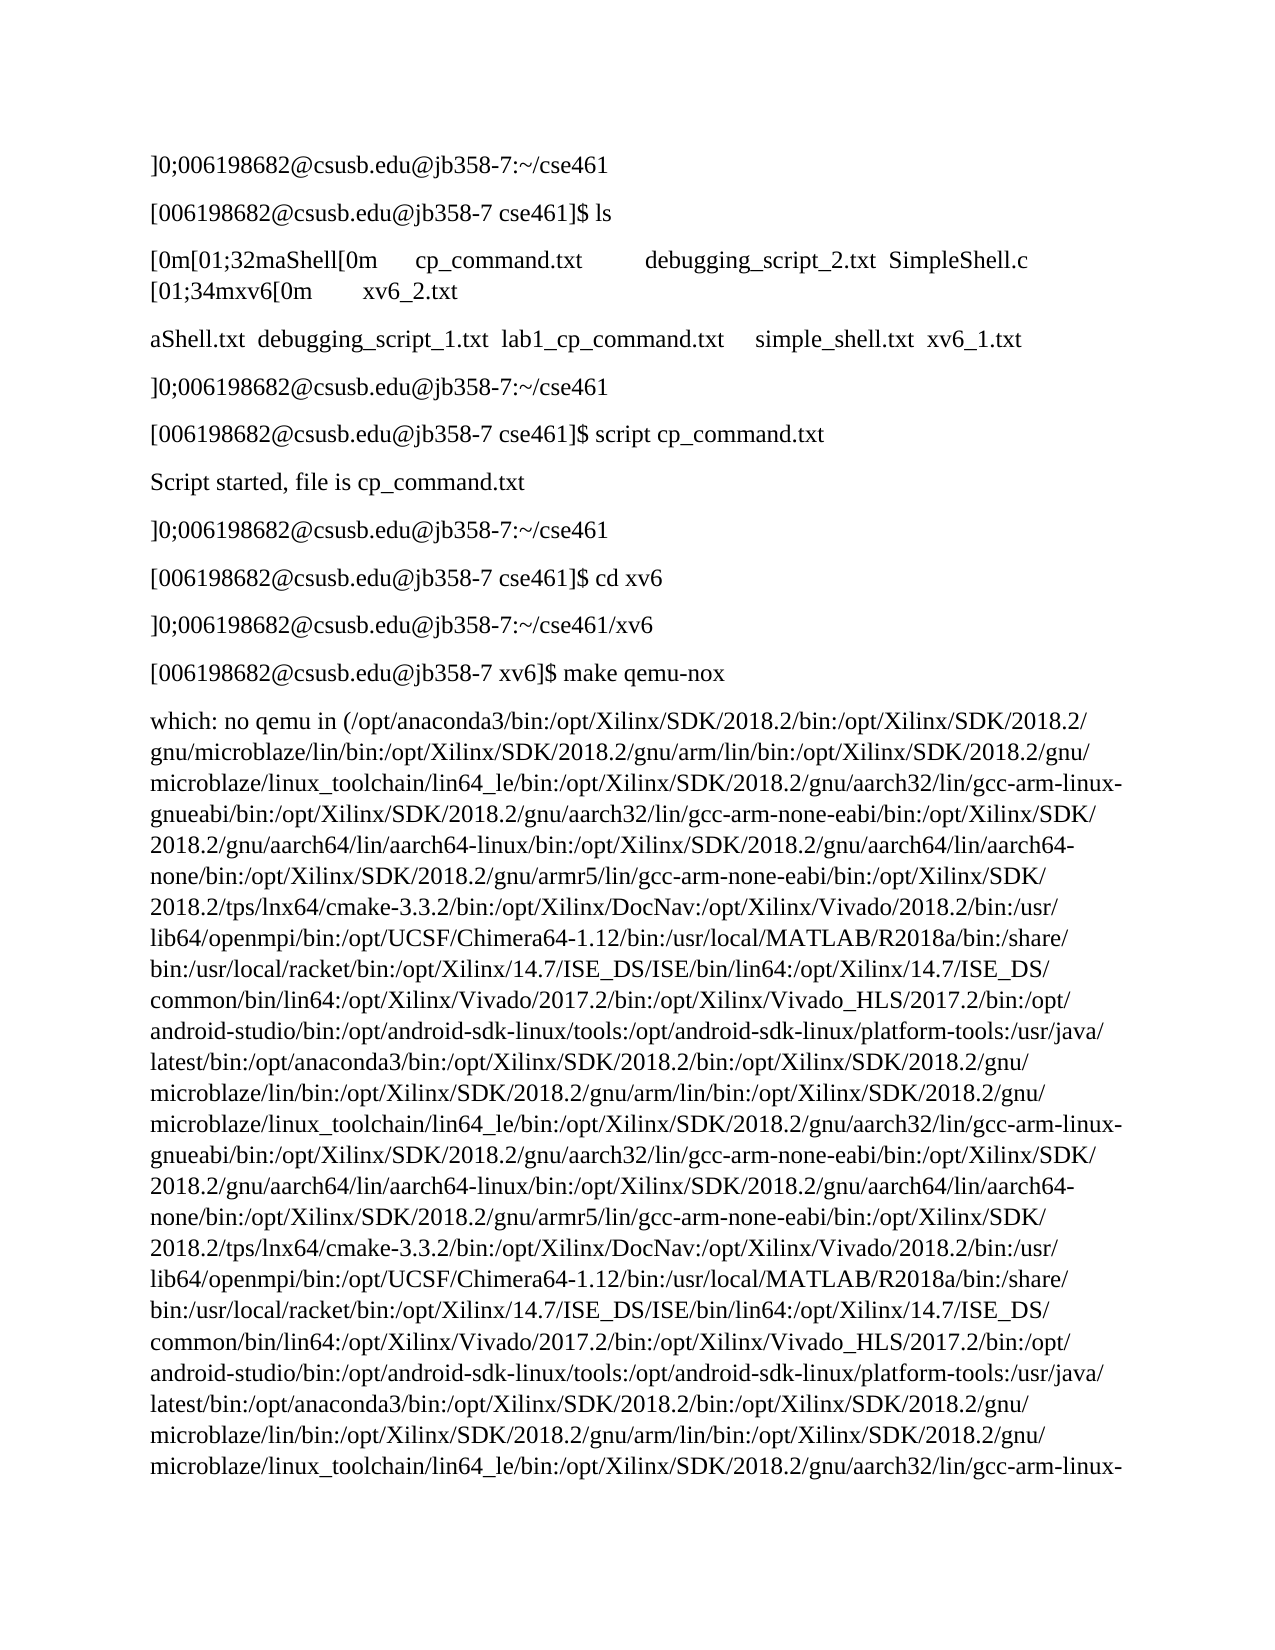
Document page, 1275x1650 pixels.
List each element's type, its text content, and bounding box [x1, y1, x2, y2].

text [0m[01;32maShell[0m cp_command.txt debugging_script_2.txt SimpleShell.c [01;34mxv6[0m xv6_2.txt [150, 245, 1125, 305]
text aShell.txt debugging_script_1.txt lab1_cp_command.txt simple_shell.txt xv6_1.txt [150, 324, 1125, 353]
text ]0;006198682@csusb.edu@jb358-7:~/cse461 [150, 150, 1125, 179]
text [006198682@csusb.edu@jb358-7 cse461]$ script cp_command.txt [150, 419, 1125, 448]
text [150, 706, 1125, 1479]
text ]0;006198682@csusb.edu@jb358-7:~/cse461/xv6 [150, 610, 1125, 639]
text [006198682@csusb.edu@jb358-7 xv6]$ make qemu-nox [150, 658, 1125, 687]
text ]0;006198682@csusb.edu@jb358-7:~/cse461 [150, 372, 1125, 401]
text [006198682@csusb.edu@jb358-7 cse461]$ ls [150, 198, 1125, 226]
text ]0;006198682@csusb.edu@jb358-7:~/cse461 [150, 515, 1125, 544]
text Script started, file is cp_command.txt [150, 467, 1125, 496]
text [006198682@csusb.edu@jb358-7 cse461]$ cd xv6 [150, 563, 1125, 591]
